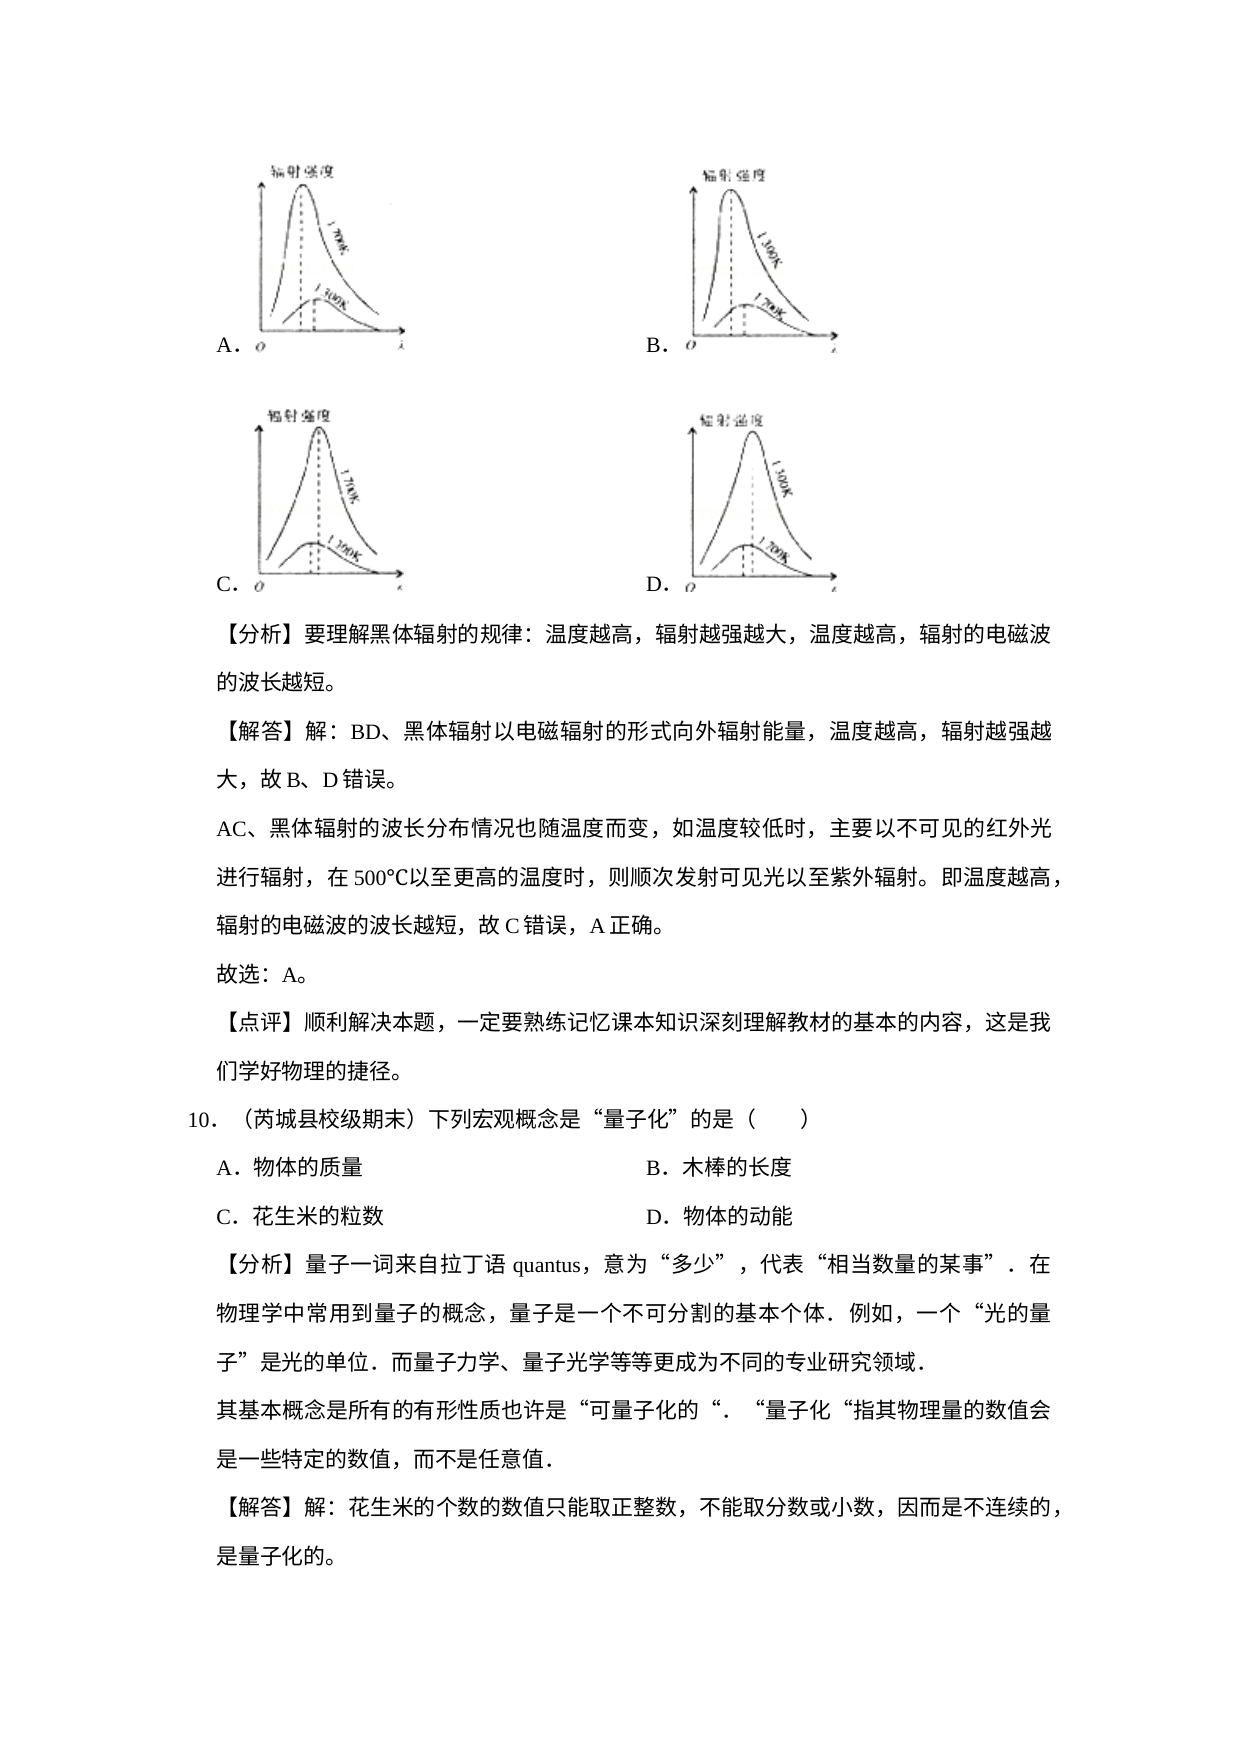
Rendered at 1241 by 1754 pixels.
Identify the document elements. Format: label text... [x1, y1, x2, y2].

text 【分析】量子一词来自拉丁语quantus，意为“多少”，代表“相当数量的某事”．在物理学中常用到量子的概念，量子是一个不可分割的基本个体．例如，一个“光的量子”是光的单位．而量子力学、量子光学等等更成为不同的专业研究领域． [216, 1247, 1053, 1377]
text 【分析】要理解黑体辐射的规律：温度越高，辐射越强越大，温度越高，辐射的电磁波的波长越短。 [216, 616, 1053, 697]
picture [252, 405, 404, 592]
text A．物体的质量 B．木棒的长度 [187, 1150, 1053, 1182]
text C．花生米的粒数 D．物体的动能 [187, 1198, 1053, 1231]
text 【点评】顺利解决本题，一定要熟练记忆课本知识深刻理解教材的基本的内容，这是我们学好物理的捷径。 [216, 1004, 1053, 1086]
text AC、黑体辐射的波长分布情况也随温度而变，如温度较低时，主要以不可见的红外光进行辐射，在500℃以至更高的温度时，则顺次发射可见光以至紫外辐射。即温度越高，辐射的电磁波的波长越短，故C错误，A正确。 [216, 810, 1053, 940]
text 10．（芮城县校级期末）下列宏观概念是“量子化”的是（ ） [187, 1102, 1053, 1134]
picture [683, 411, 837, 592]
text 【解答】解：BD、黑体辐射以电磁辐射的形式向外辐射能量，温度越高，辐射越强越大，故B、D错误。 [216, 713, 1053, 794]
text 故选：A。 [216, 956, 1053, 989]
picture [253, 162, 406, 353]
picture [682, 166, 839, 353]
text 【解答】解：花生米的个数的数值只能取正整数，不能取分数或小数，因而是不连续的，是量子化的。 [216, 1489, 1053, 1571]
text 其基本概念是所有的有形性质也许是“可量子化的“．“量子化“指其物理量的数值会是一些特定的数值，而不是任意值． [216, 1392, 1053, 1474]
